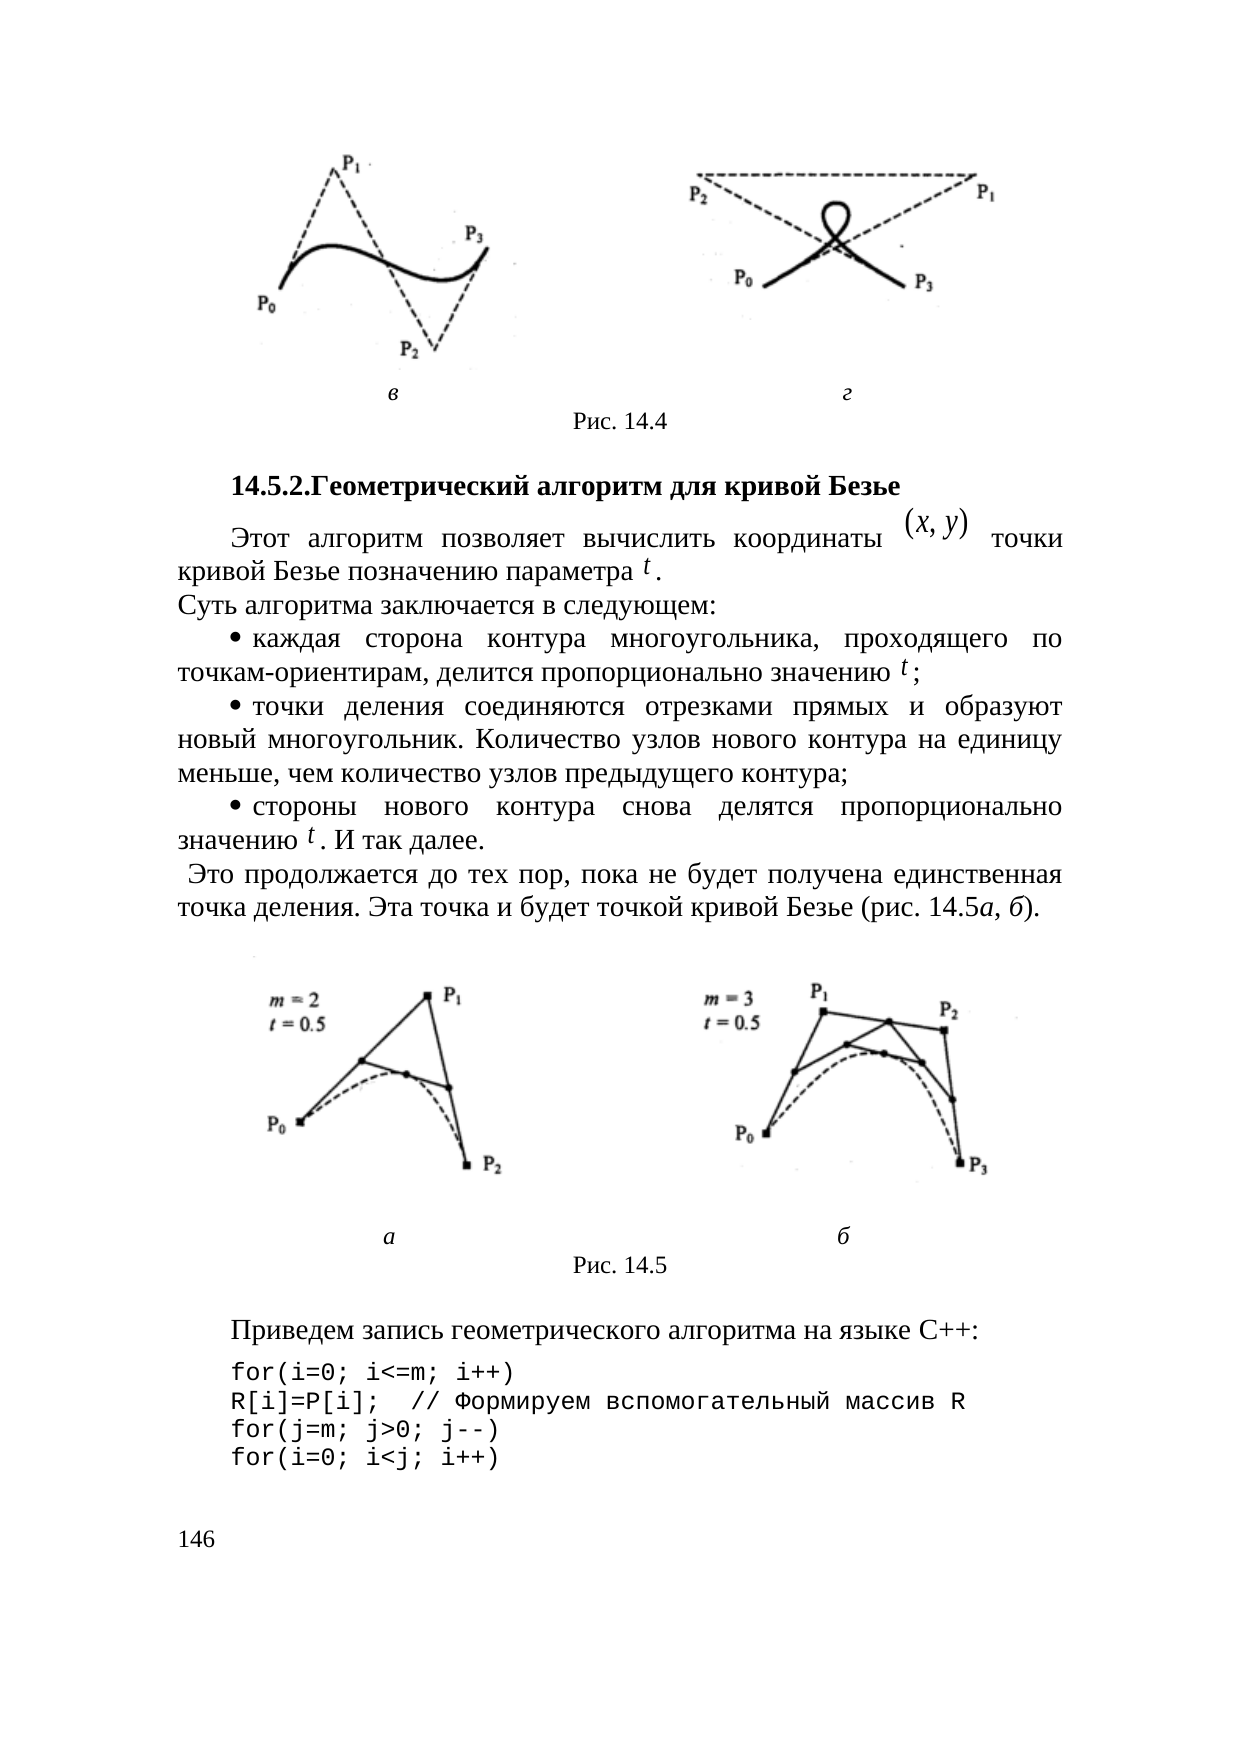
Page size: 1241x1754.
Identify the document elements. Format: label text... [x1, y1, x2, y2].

table_cell Рис. 14.4 [166, 406, 1074, 435]
table_cell б [612, 1221, 1074, 1250]
table_header [612, 956, 1074, 1221]
picture [676, 956, 1043, 1197]
text for(j=m; j>0; j--) [177, 1417, 1063, 1445]
text Суть алгоритма заключается в следующем: [177, 587, 1063, 621]
text for(i=0; i<j; i++) [177, 1445, 1063, 1473]
list стороны нового контура снова делятся пропорционально значению . И так далее. [177, 788, 1063, 856]
list каждая сторона контура многоугольника, проходящего по точкам-ориентирам, делится пропорционально значению ; [177, 621, 1063, 688]
table_cell а [166, 1221, 612, 1250]
picture [230, 147, 523, 370]
text R[i]=P[i]; // Формируем вспомогательный массив R [177, 1388, 1063, 1417]
text Приведем запись геометрического алгоритма на языке C++: [177, 1312, 1063, 1346]
list точки деления соединяются отрезками прямых и образуют новый многоугольник. Количество узлов нового контура на единицу меньше, чем количество узлов предыдущего контура; [177, 688, 1063, 788]
text for(i=0; i<=m; i++) [177, 1360, 1063, 1388]
table_header [166, 956, 612, 1221]
text Это продолжается до тех пор, пока не будет получена единственная точка деления. Эта точка и будет точкой кривой Безье (рис. 14.5а, б). [177, 856, 1063, 923]
table_cell [620, 148, 1074, 377]
table_cell в [166, 377, 620, 406]
table_cell Рис. 14.5 [166, 1250, 1074, 1278]
text Этот алгоритм позволяет вычислить координаты точки кривой Безье позначению параметра . [177, 502, 1063, 587]
table_cell [166, 148, 620, 377]
table_cell г [620, 377, 1074, 406]
text 14.5.2.Геометрический алгоритм для кривой Безье [177, 468, 1063, 502]
picture [230, 956, 557, 1193]
picture [684, 147, 1007, 320]
